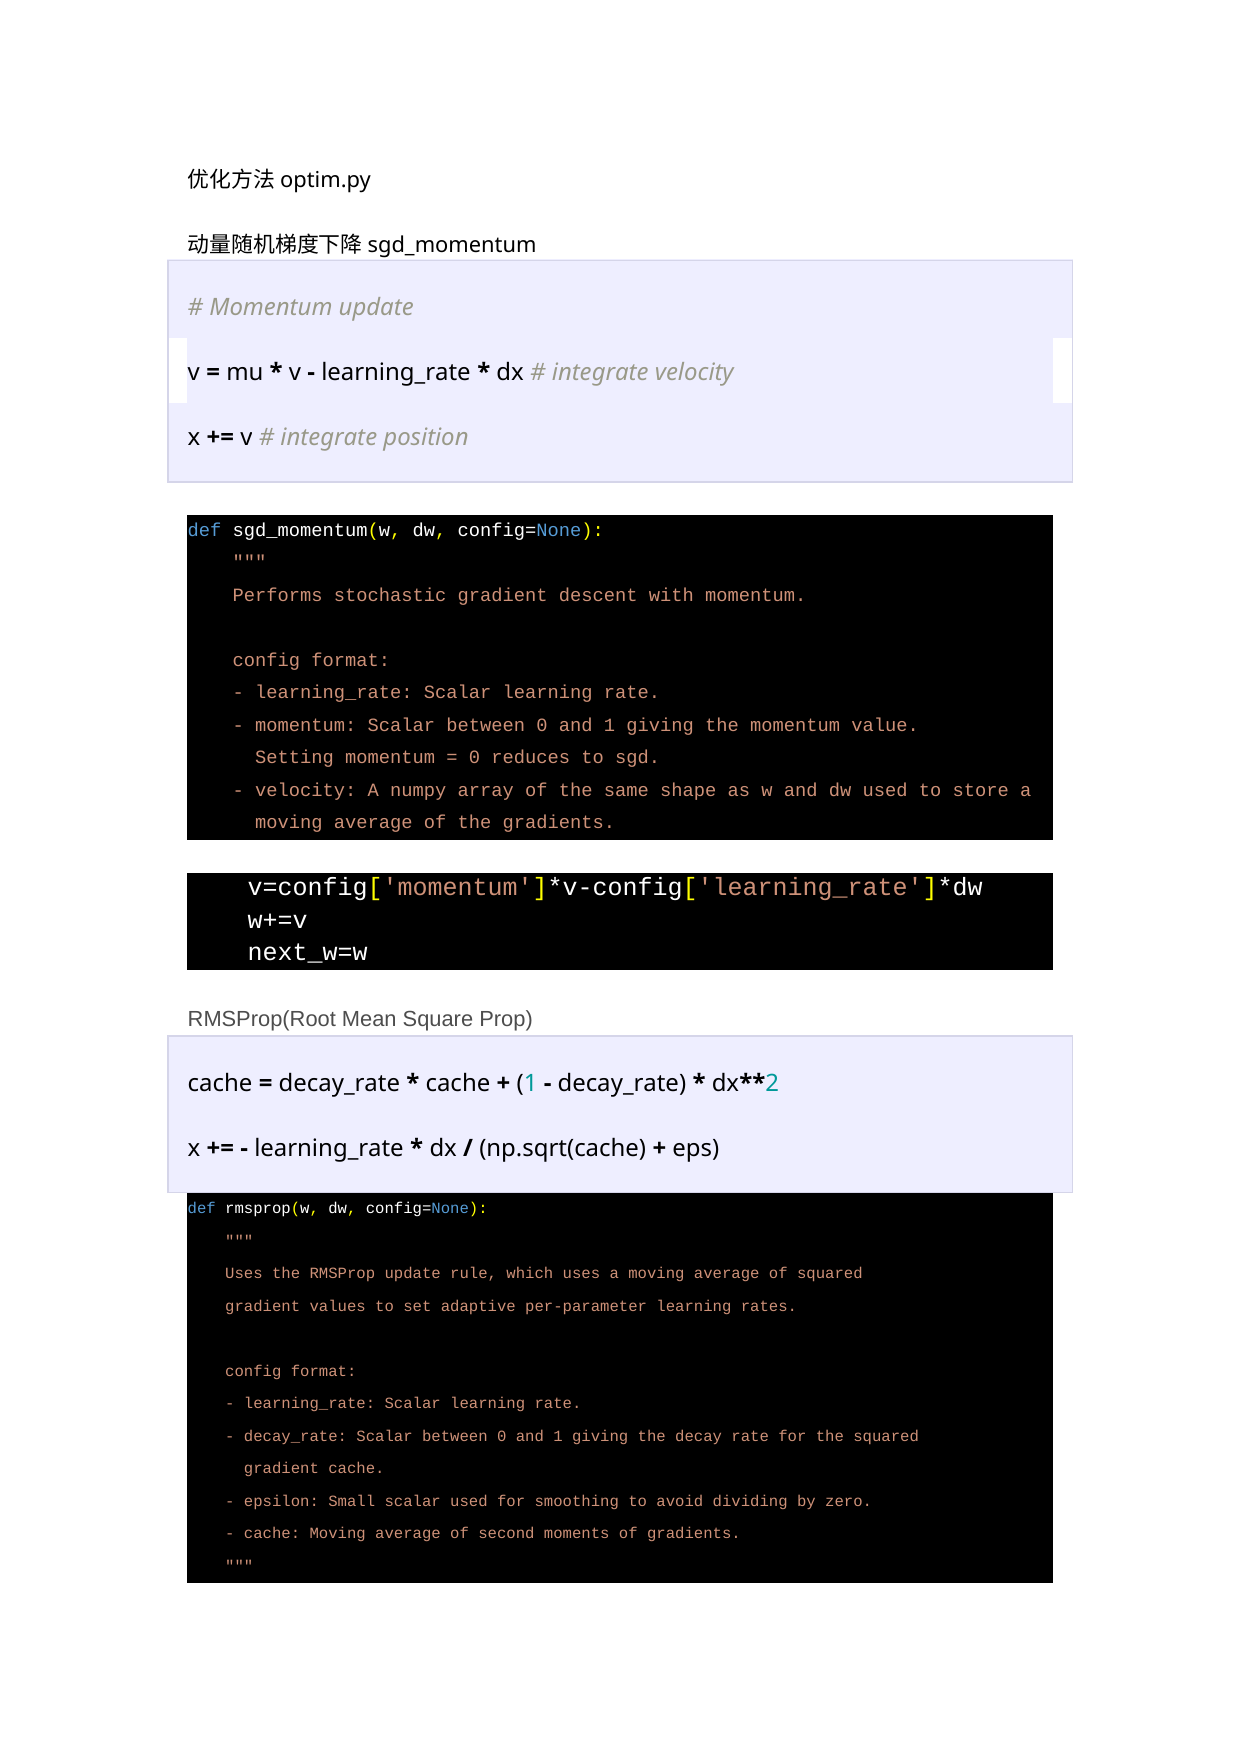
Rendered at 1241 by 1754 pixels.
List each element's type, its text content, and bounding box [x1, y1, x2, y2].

text x += v # integrate position [169, 389, 1072, 481]
text gradient cache. [187, 1453, 1053, 1486]
text # Momentum update [169, 261, 1072, 338]
text Setting momentum = 0 reduces to sgd. [187, 743, 1053, 775]
text config format: [187, 645, 1053, 678]
text - epsilon: Small scalar used for smoothing to avoid dividing by zero. [187, 1486, 1053, 1518]
text v=config['momentum']*v-config['learning_rate']*dw [187, 873, 1053, 905]
text x += - learning_rate * dx / (np.sqrt(cache) + eps) [169, 1100, 1072, 1192]
text config format: [187, 1356, 1053, 1388]
text w+=v [187, 905, 1053, 938]
text def sgd_momentum(w, dw, config=None): [187, 515, 1053, 548]
text 优化方法 optim.py [187, 162, 1053, 194]
text """ [187, 1226, 1053, 1258]
text moving average of the gradients. [187, 808, 1053, 840]
text """ [187, 1551, 1053, 1583]
text next_w=w [187, 938, 1053, 970]
text def rmsprop(w, dw, config=None): [187, 1193, 1053, 1226]
text RMSProp(Root Mean Square Prop) [187, 1003, 1053, 1035]
text v = mu * v - learning_rate * dx # integrate velocity [187, 338, 1053, 389]
text cache = decay_rate * cache + (1 - decay_rate) * dx**2 [169, 1037, 1072, 1100]
text 动量随机梯度下降 sgd_momentum [187, 227, 1053, 259]
text gradient values to set adaptive per-parameter learning rates. [187, 1291, 1053, 1323]
text Uses the RMSProp update rule, which uses a moving average of squared [187, 1258, 1053, 1291]
text - momentum: Scalar between 0 and 1 giving the momentum value. [187, 710, 1053, 743]
text Performs stochastic gradient descent with momentum. [187, 580, 1053, 613]
text - decay_rate: Scalar between 0 and 1 giving the decay rate for the squared [187, 1421, 1053, 1453]
text """ [187, 548, 1053, 580]
text - cache: Moving average of second moments of gradients. [187, 1518, 1053, 1551]
text - learning_rate: Scalar learning rate. [187, 1388, 1053, 1421]
text - velocity: A numpy array of the same shape as w and dw used to store a [187, 775, 1053, 808]
text - learning_rate: Scalar learning rate. [187, 678, 1053, 710]
